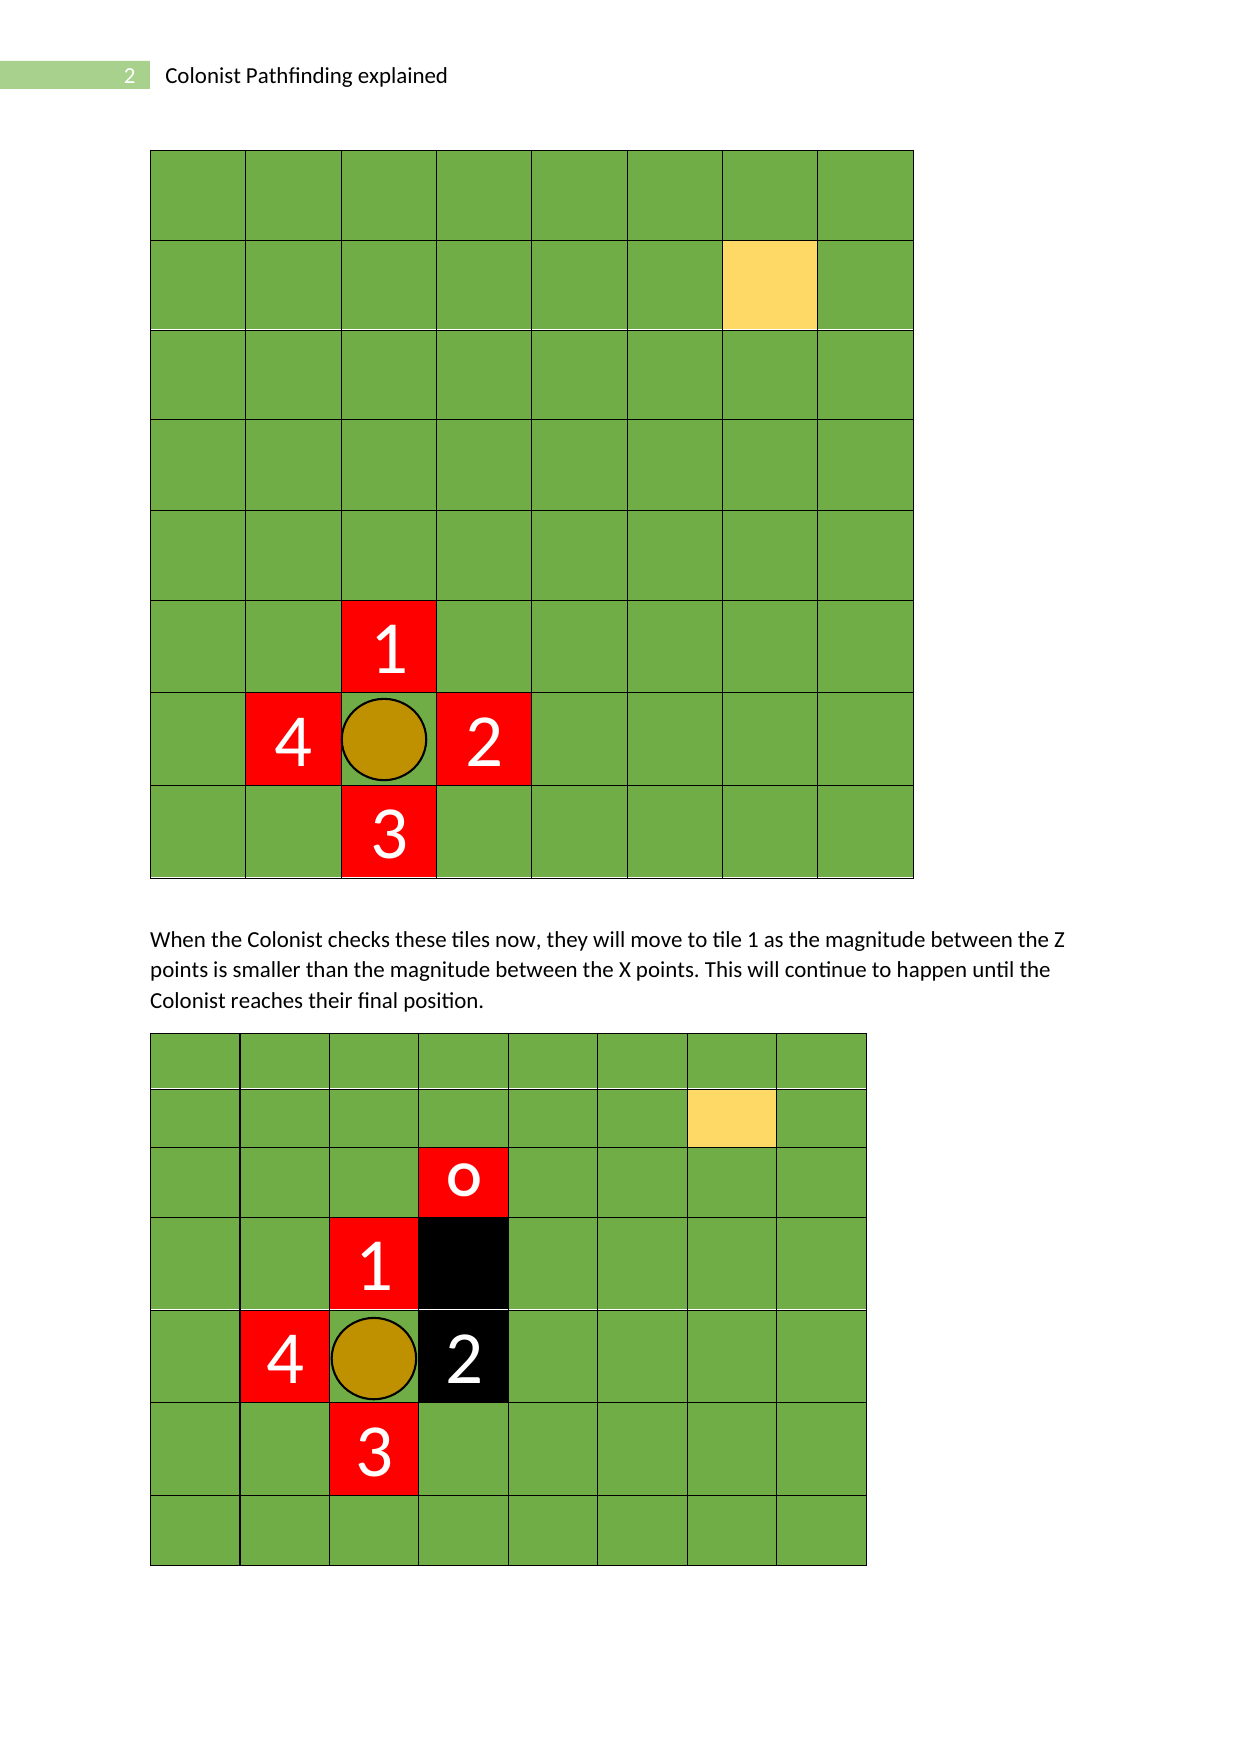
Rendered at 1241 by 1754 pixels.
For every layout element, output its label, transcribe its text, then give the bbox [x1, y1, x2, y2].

table_cell [241, 1403, 329, 1495]
table_cell [688, 1311, 776, 1402]
table_cell [151, 1403, 239, 1495]
table_header [151, 151, 245, 240]
table_cell [509, 1311, 597, 1402]
table_cell [151, 786, 245, 877]
table_cell [151, 601, 245, 692]
table_cell [818, 420, 913, 510]
table_cell [151, 1090, 239, 1147]
table_cell [342, 420, 436, 510]
table_cell [628, 601, 722, 692]
table_cell [628, 241, 722, 329]
table_cell [777, 1403, 866, 1495]
table_cell 3 [330, 1403, 418, 1495]
table_cell [723, 511, 817, 600]
table_cell [628, 786, 722, 877]
table_cell [532, 601, 627, 692]
table_cell [509, 1403, 597, 1495]
table_cell [688, 1090, 776, 1147]
table_cell [723, 693, 817, 785]
table_cell [723, 331, 817, 419]
table_cell [509, 1148, 597, 1217]
table_cell [151, 1496, 239, 1565]
table_cell [437, 511, 531, 600]
table_header [342, 151, 436, 240]
table_header [509, 1034, 597, 1088]
table_cell [598, 1148, 687, 1217]
table_cell [532, 511, 627, 600]
table_cell [151, 1218, 239, 1309]
table_cell [598, 1218, 687, 1309]
table_cell [688, 1403, 776, 1495]
table_cell [598, 1311, 687, 1402]
table_cell [598, 1496, 687, 1565]
table_cell [818, 693, 913, 785]
table_cell [419, 1496, 508, 1565]
table_cell [151, 1311, 239, 1402]
table_cell [723, 241, 817, 329]
table_cell 2 [419, 1311, 508, 1402]
table_cell 2 [437, 693, 531, 785]
table_cell [628, 511, 722, 600]
table_cell [246, 786, 341, 877]
table_header [628, 151, 722, 240]
table_cell [818, 511, 913, 600]
table_cell [532, 331, 627, 419]
table_cell [241, 1496, 329, 1565]
table_cell [330, 1090, 418, 1147]
table_cell 4 [246, 693, 341, 785]
table_header [532, 151, 627, 240]
table_header [723, 151, 817, 240]
table_header [330, 1034, 418, 1088]
table_header [419, 1034, 508, 1088]
table_cell [151, 511, 245, 600]
table_cell [532, 693, 627, 785]
table_cell O [419, 1148, 508, 1217]
table_cell [777, 1218, 866, 1309]
table_cell [509, 1496, 597, 1565]
table_cell [777, 1148, 866, 1217]
table_cell [777, 1090, 866, 1147]
table_header [818, 151, 913, 240]
table_cell [777, 1496, 866, 1565]
table_cell [818, 241, 913, 329]
table_cell [723, 420, 817, 510]
table_cell [688, 1496, 776, 1565]
table_cell [598, 1403, 687, 1495]
table_cell 4 [241, 1311, 329, 1402]
table_cell [437, 241, 531, 329]
table_cell [330, 1496, 418, 1565]
table_cell [241, 1090, 329, 1147]
text When the Colonist checks these tiles now, they will move to tile 1 as the magnitude between the Z points is smaller than the magnitude between the X points. This will continue to happen until the Colonist reaches their final position. [150, 925, 1090, 1014]
table_cell [723, 786, 817, 877]
table_cell [246, 420, 341, 510]
table_cell [241, 1148, 329, 1217]
table_cell [419, 1090, 508, 1147]
table_cell [818, 331, 913, 419]
table_cell [342, 331, 436, 419]
table_cell [246, 241, 341, 329]
table_cell [330, 1362, 418, 1402]
table_header [241, 1034, 329, 1088]
table_cell 1 [330, 1218, 418, 1309]
table_cell [151, 420, 245, 510]
table_cell [419, 1218, 508, 1309]
table_header [151, 1034, 239, 1088]
table_header [437, 151, 531, 240]
table_cell [246, 511, 341, 600]
table_cell [628, 331, 722, 419]
table_header [598, 1034, 687, 1088]
table_cell [241, 1218, 329, 1309]
table_cell [532, 241, 627, 329]
table_cell [246, 601, 341, 692]
table_cell [151, 331, 245, 419]
table_cell 3 [342, 786, 436, 877]
table_cell [437, 420, 531, 510]
table_cell [342, 693, 436, 785]
table_cell [246, 331, 341, 419]
table_cell [628, 420, 722, 510]
table_cell [151, 693, 245, 785]
table_cell [777, 1311, 866, 1402]
table_cell [598, 1090, 687, 1147]
table_cell [688, 1148, 776, 1217]
table_header [246, 151, 341, 240]
table_cell [342, 241, 436, 329]
table_cell [509, 1090, 597, 1147]
table_cell [532, 786, 627, 877]
table_cell [688, 1218, 776, 1309]
table_cell [342, 511, 436, 600]
table_cell [532, 420, 627, 510]
table_cell [437, 331, 531, 419]
table_cell [330, 1311, 418, 1355]
table_cell [151, 241, 245, 329]
table_header [688, 1034, 776, 1088]
table_cell [818, 601, 913, 692]
table_cell [151, 1148, 239, 1217]
table_cell [628, 693, 722, 785]
table_cell 1 [342, 601, 436, 692]
table_cell [437, 786, 531, 877]
table_cell [330, 1148, 418, 1217]
table_cell [723, 601, 817, 692]
table_cell [818, 786, 913, 877]
table_cell [419, 1403, 508, 1495]
table_header [777, 1034, 866, 1088]
table_cell [509, 1218, 597, 1309]
table_cell [437, 601, 531, 692]
